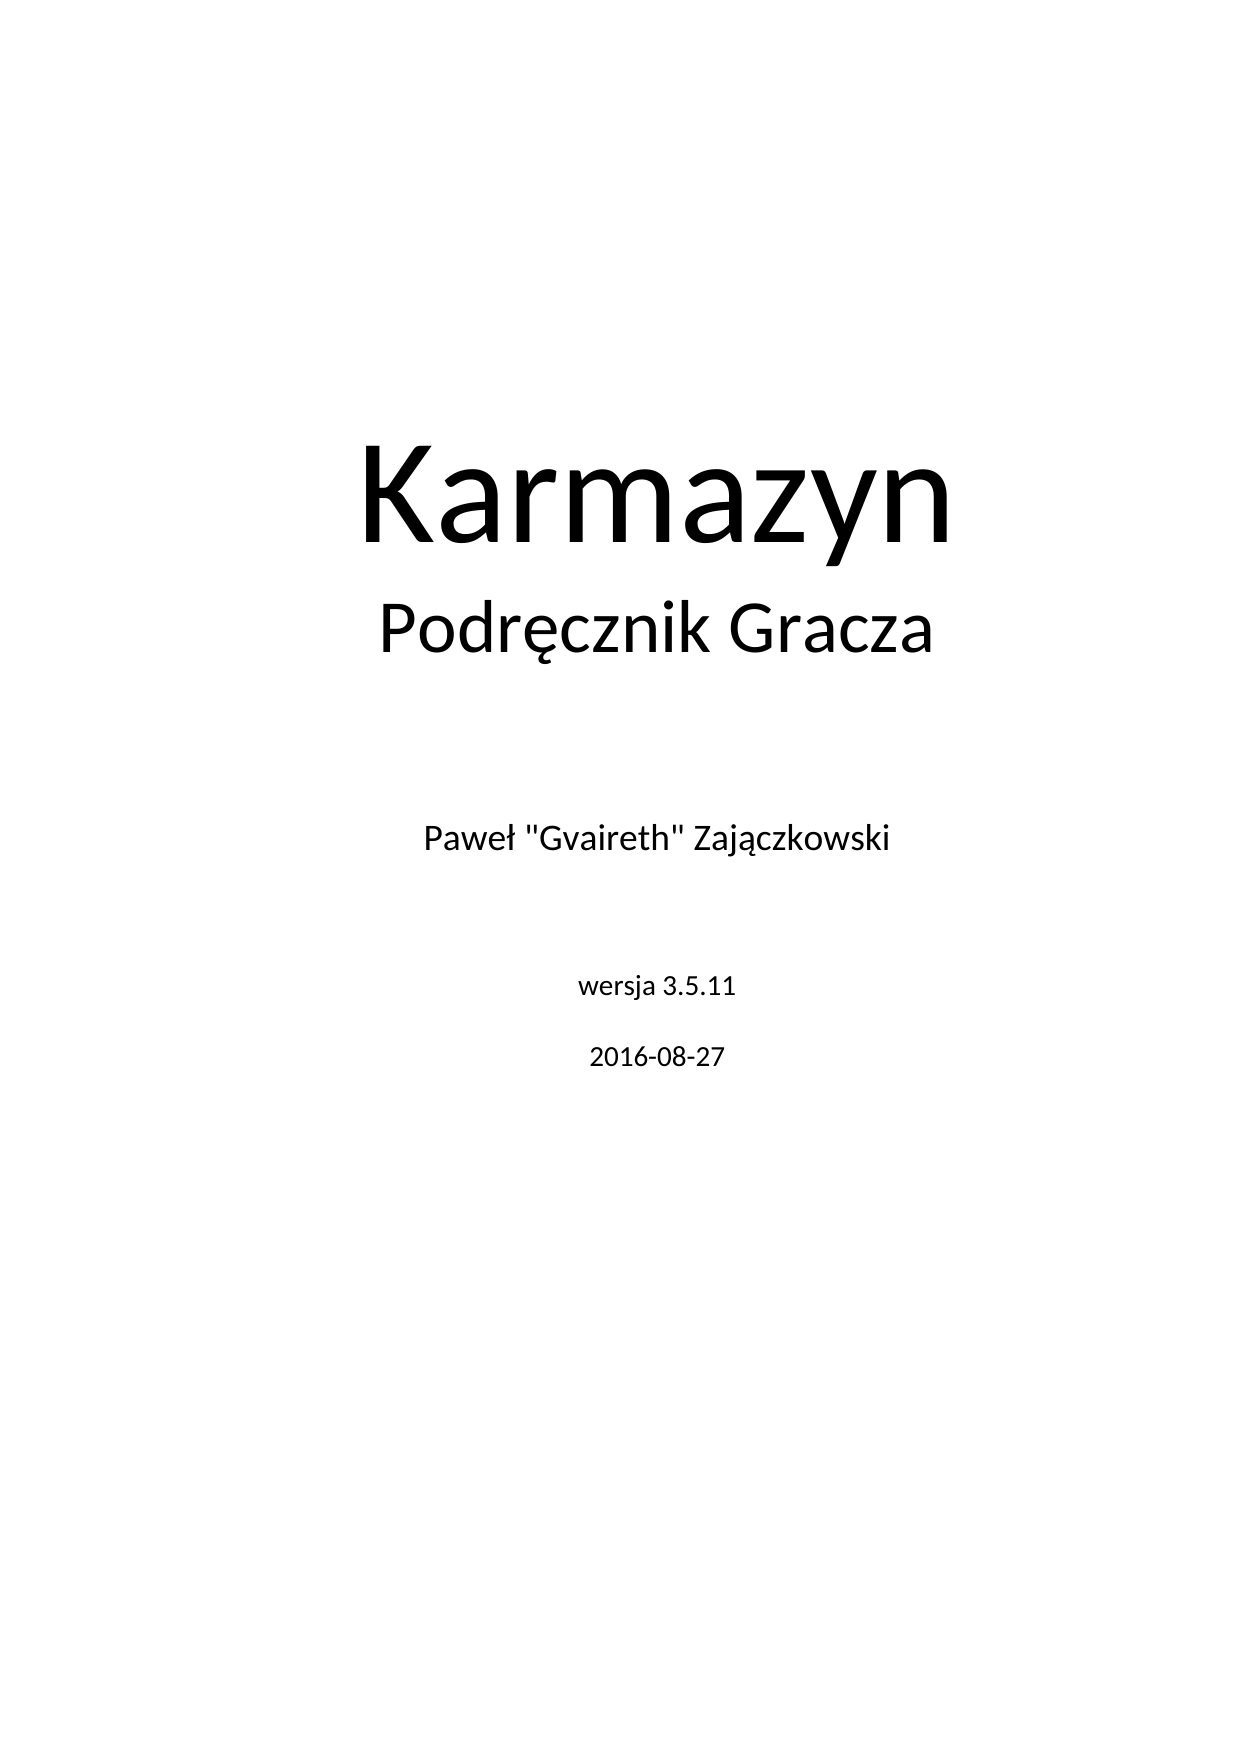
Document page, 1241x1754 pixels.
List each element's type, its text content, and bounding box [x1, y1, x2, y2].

text wersja 3.5.11 [148, 967, 1093, 1002]
text 2016-08-27 [148, 1038, 1093, 1074]
text Podręcznik Gracza [148, 580, 1093, 672]
text Paweł "Gvaireth" Zajączkowski [148, 814, 1093, 860]
text Karmazyn [148, 397, 1093, 580]
